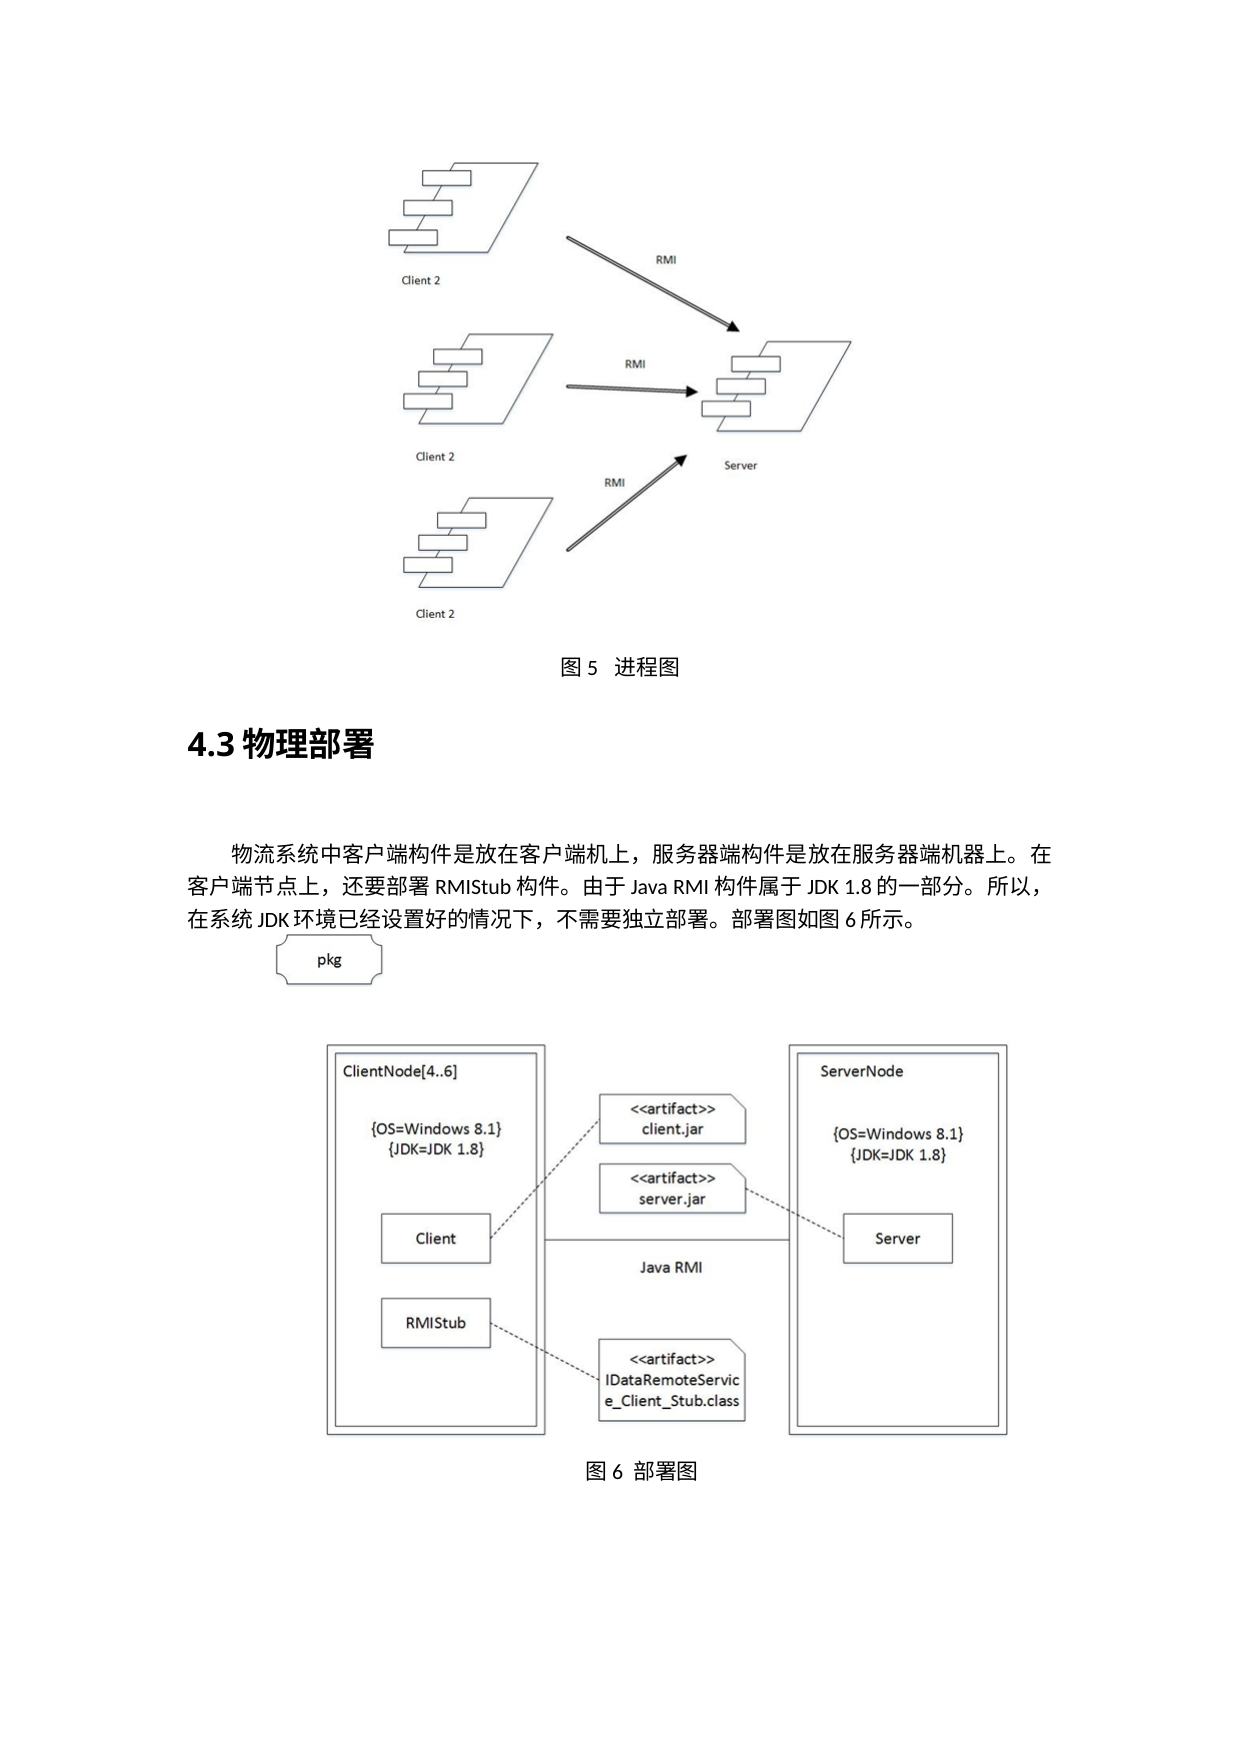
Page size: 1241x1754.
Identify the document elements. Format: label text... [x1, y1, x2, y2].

picture [273, 933, 1011, 1440]
picture [385, 162, 855, 628]
subtitle 4.3物理部署 [187, 709, 1053, 774]
text 图6 部署图 [187, 1454, 1053, 1486]
text 物流系统中客户端构件是放在客户端机上，服务器端构件是放在服务器端机器上。在客户端节点上，还要部署RMIStub构件。由于Java RMI 构件属于JDK 1.8的一部分。所以，在系统JDK环境已经设置好的情况下，不需要独立部署。部署图如图6所示。 [187, 836, 1053, 934]
text 图5 进程图 [187, 649, 1053, 682]
